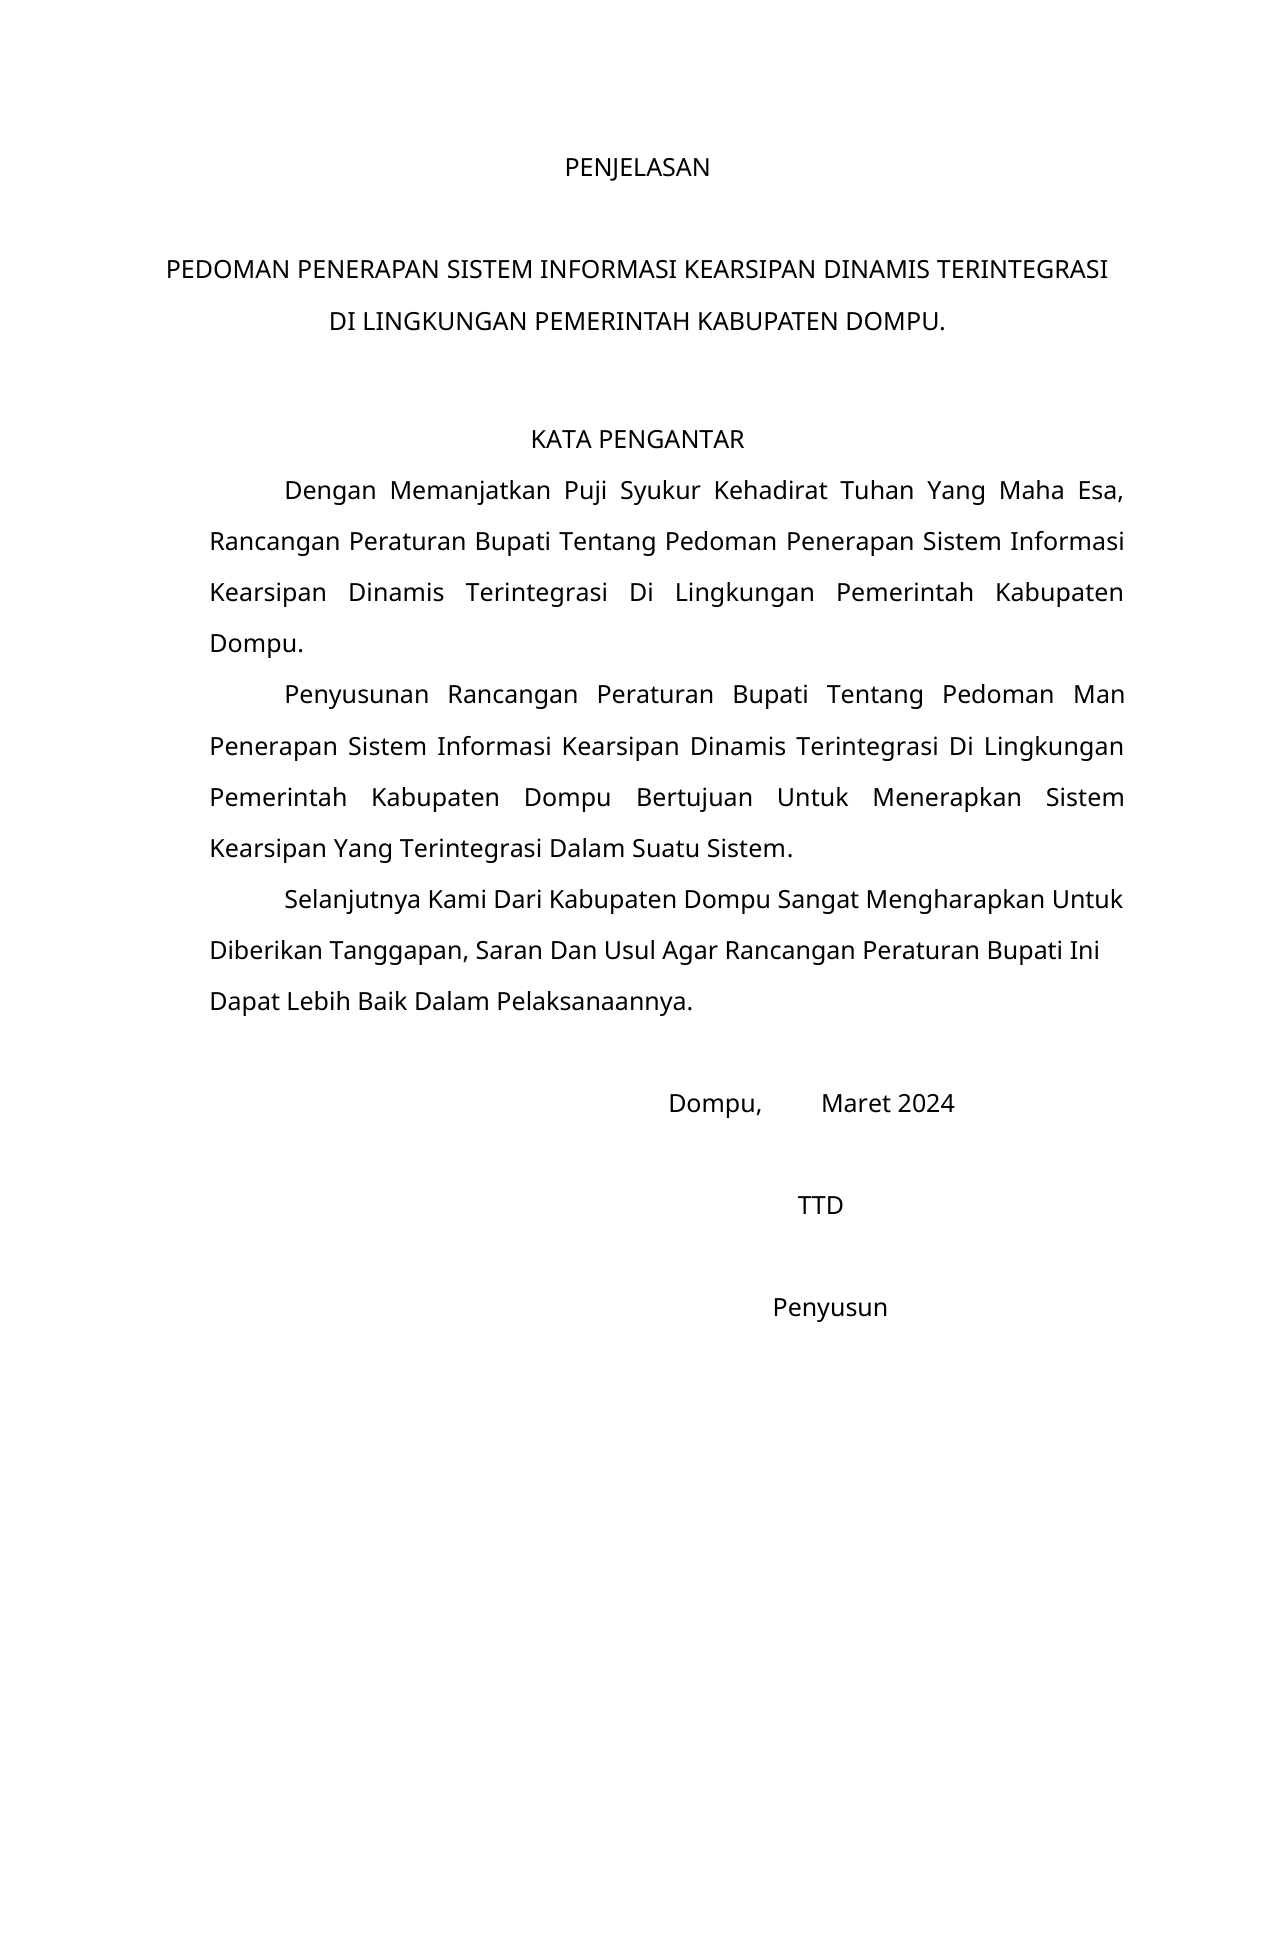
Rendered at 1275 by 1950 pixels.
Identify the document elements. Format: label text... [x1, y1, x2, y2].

text Selanjutnya Kami Dari Kabupaten Dompu Sangat Mengharapkan Untuk Diberikan Tanggapan, Saran Dan Usul Agar Rancangan Peraturan Bupati Ini Dapat Lebih Baik Dalam Pelaksanaannya. [209, 881, 1125, 1017]
text Dengan Memanjatkan Puji Syukur Kehadirat Tuhan Yang Maha Esa, Rancangan Peraturan Bupati Tentang Pedoman Penerapan Sistem Informasi Kearsipan Dinamis Terintegrasi Di Lingkungan Pemerintah Kabupaten Dompu. [209, 473, 1125, 660]
text TTD [593, 1187, 1125, 1222]
text Penyusunan Rancangan Peraturan Bupati Tentang Pedoman Man Penerapan Sistem Informasi Kearsipan Dinamis Terintegrasi Di Lingkungan Pemerintah Kabupaten Dompu Bertujuan Untuk Menerapkan Sistem Kearsipan Yang Terintegrasi Dalam Suatu Sistem. [209, 677, 1125, 864]
text PEDOMAN PENERAPAN SISTEM INFORMASI KEARSIPAN DINAMIS TERINTEGRASI DI LINGKUNGAN PEMERINTAH KABUPATEN DOMPU. [150, 252, 1125, 337]
text Penyusun [652, 1289, 1125, 1324]
text KATA PENGANTAR [150, 422, 1125, 456]
text PENJELASAN [150, 150, 1125, 184]
text Dompu, Maret 2024 [593, 1085, 1125, 1119]
